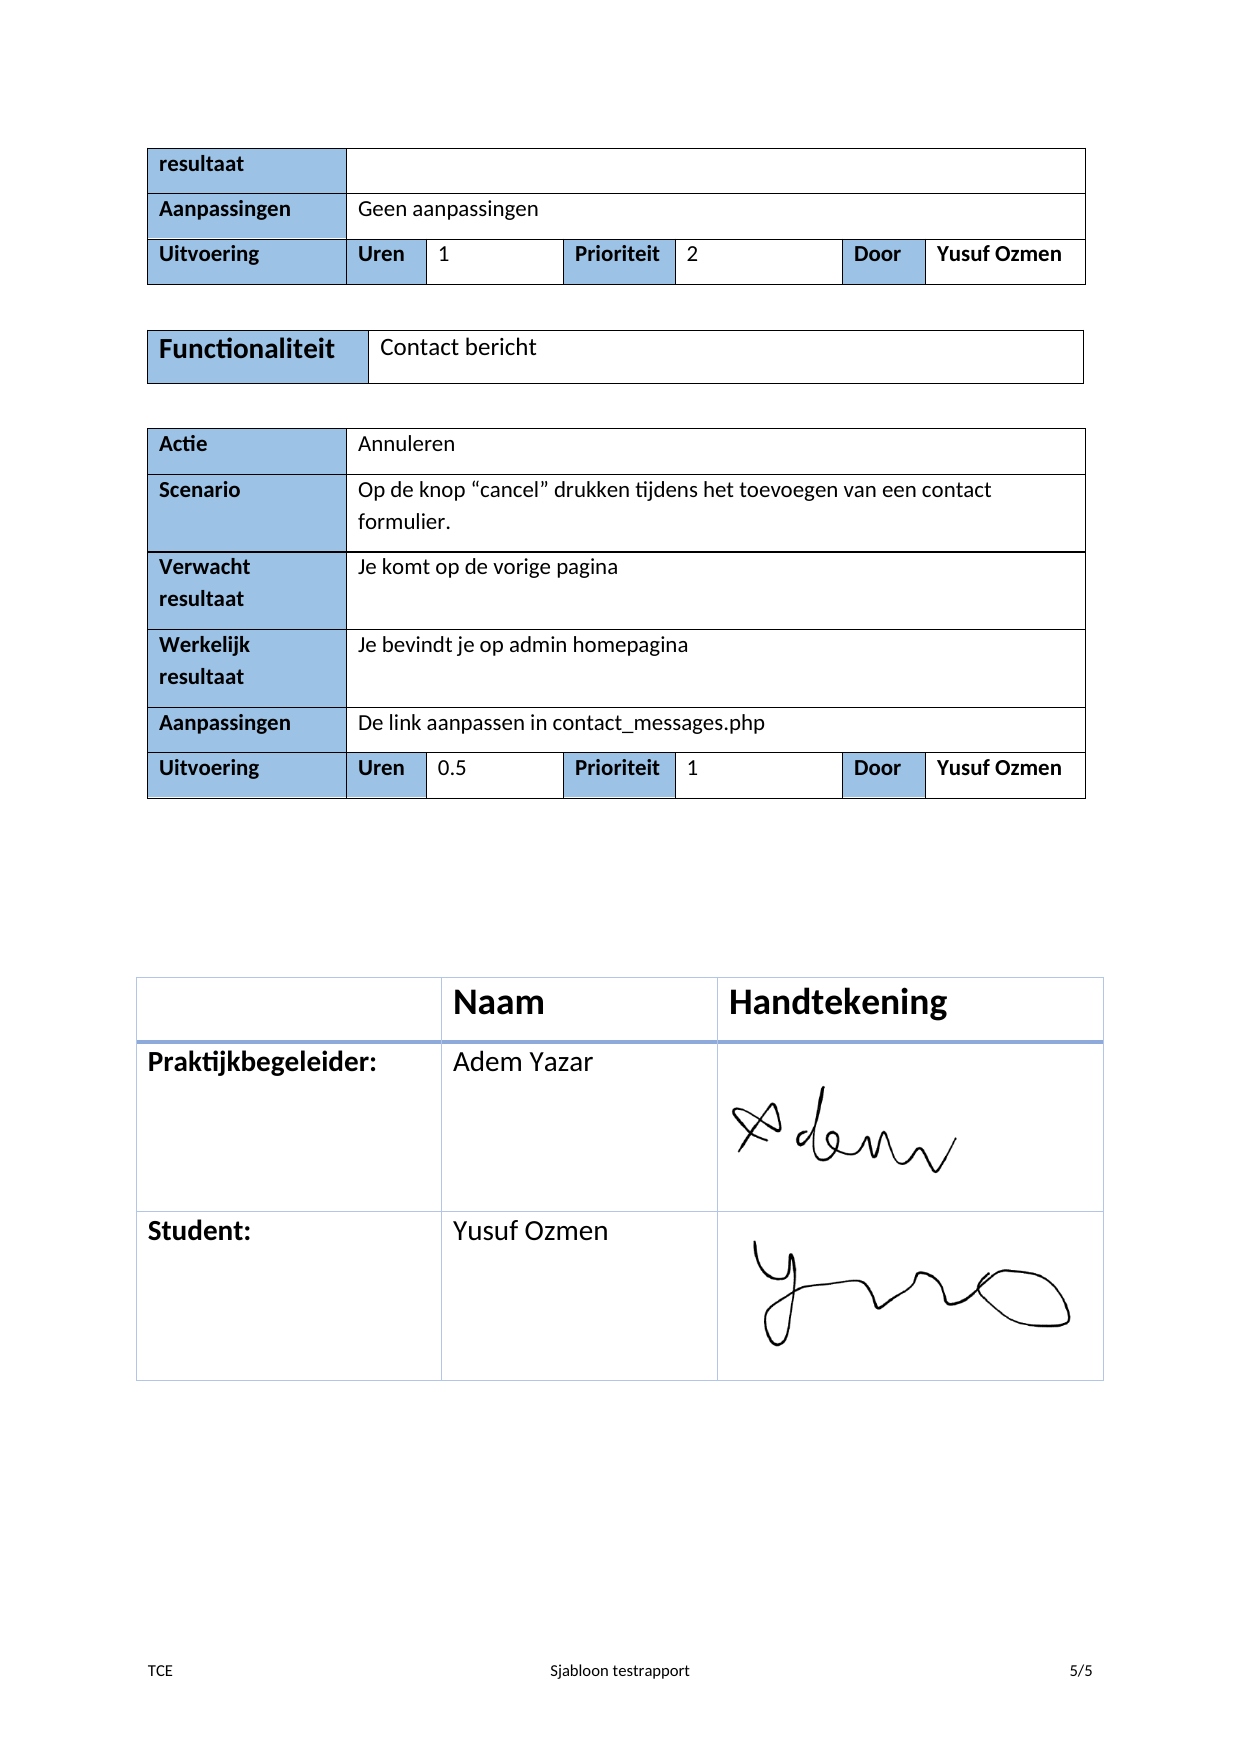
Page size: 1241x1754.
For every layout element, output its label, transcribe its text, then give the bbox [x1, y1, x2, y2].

table_cell Werkelijk resultaat [148, 630, 346, 707]
table_cell Adem Yazar [442, 1044, 717, 1211]
table_cell Verwacht resultaat [148, 553, 346, 629]
table_cell Aanpassingen [148, 708, 346, 752]
table_cell 0.5 [427, 753, 563, 797]
table_cell Uren [347, 753, 426, 797]
table_cell Op de knop “cancel” drukken tijdens het toevoegen van een contact formulier. [347, 475, 1085, 551]
table_cell 1 [676, 753, 842, 797]
table_header Contact bericht [369, 331, 1083, 383]
table_cell 2 [676, 240, 842, 284]
table_cell Praktijkbegeleider: [137, 1044, 441, 1211]
table_header Annuleren [347, 429, 1085, 474]
table_cell Yusuf Ozmen [442, 1212, 717, 1380]
table_cell Je komt op de vorige pagina [347, 553, 1085, 629]
table_cell Werkelijk resultaat [148, 149, 346, 193]
table_header Naam [442, 978, 717, 1040]
table_cell Geen aanpassingen [347, 194, 1085, 238]
table_cell Prioriteit [564, 240, 675, 284]
table_header Handtekening [718, 978, 1103, 1040]
table_cell Yusuf Ozmen [926, 753, 1085, 797]
picture [728, 1043, 1093, 1195]
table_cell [347, 149, 1085, 193]
table_cell Prioriteit [564, 753, 675, 797]
table_header [137, 978, 441, 1040]
table_cell Uren [347, 240, 426, 284]
table_cell Student: [137, 1212, 441, 1380]
table_cell Je bevindt je op admin homepagina [347, 630, 1085, 707]
table_cell [718, 1212, 1103, 1380]
table_header Functionaliteit [148, 331, 368, 383]
table_cell [718, 1044, 1103, 1211]
table_cell Uitvoering [148, 240, 346, 284]
picture [728, 1212, 1093, 1364]
table_cell Aanpassingen [148, 194, 346, 238]
table_cell De link aanpassen in contact_messages.php [347, 708, 1085, 752]
table_cell Yusuf Ozmen [926, 240, 1085, 284]
table_cell 1 [427, 240, 563, 284]
table_cell Door [843, 240, 925, 284]
table_cell Uitvoering [148, 753, 346, 797]
table_cell Scenario [148, 475, 346, 551]
table_header Actie [148, 429, 346, 474]
table_cell Door [843, 753, 925, 797]
